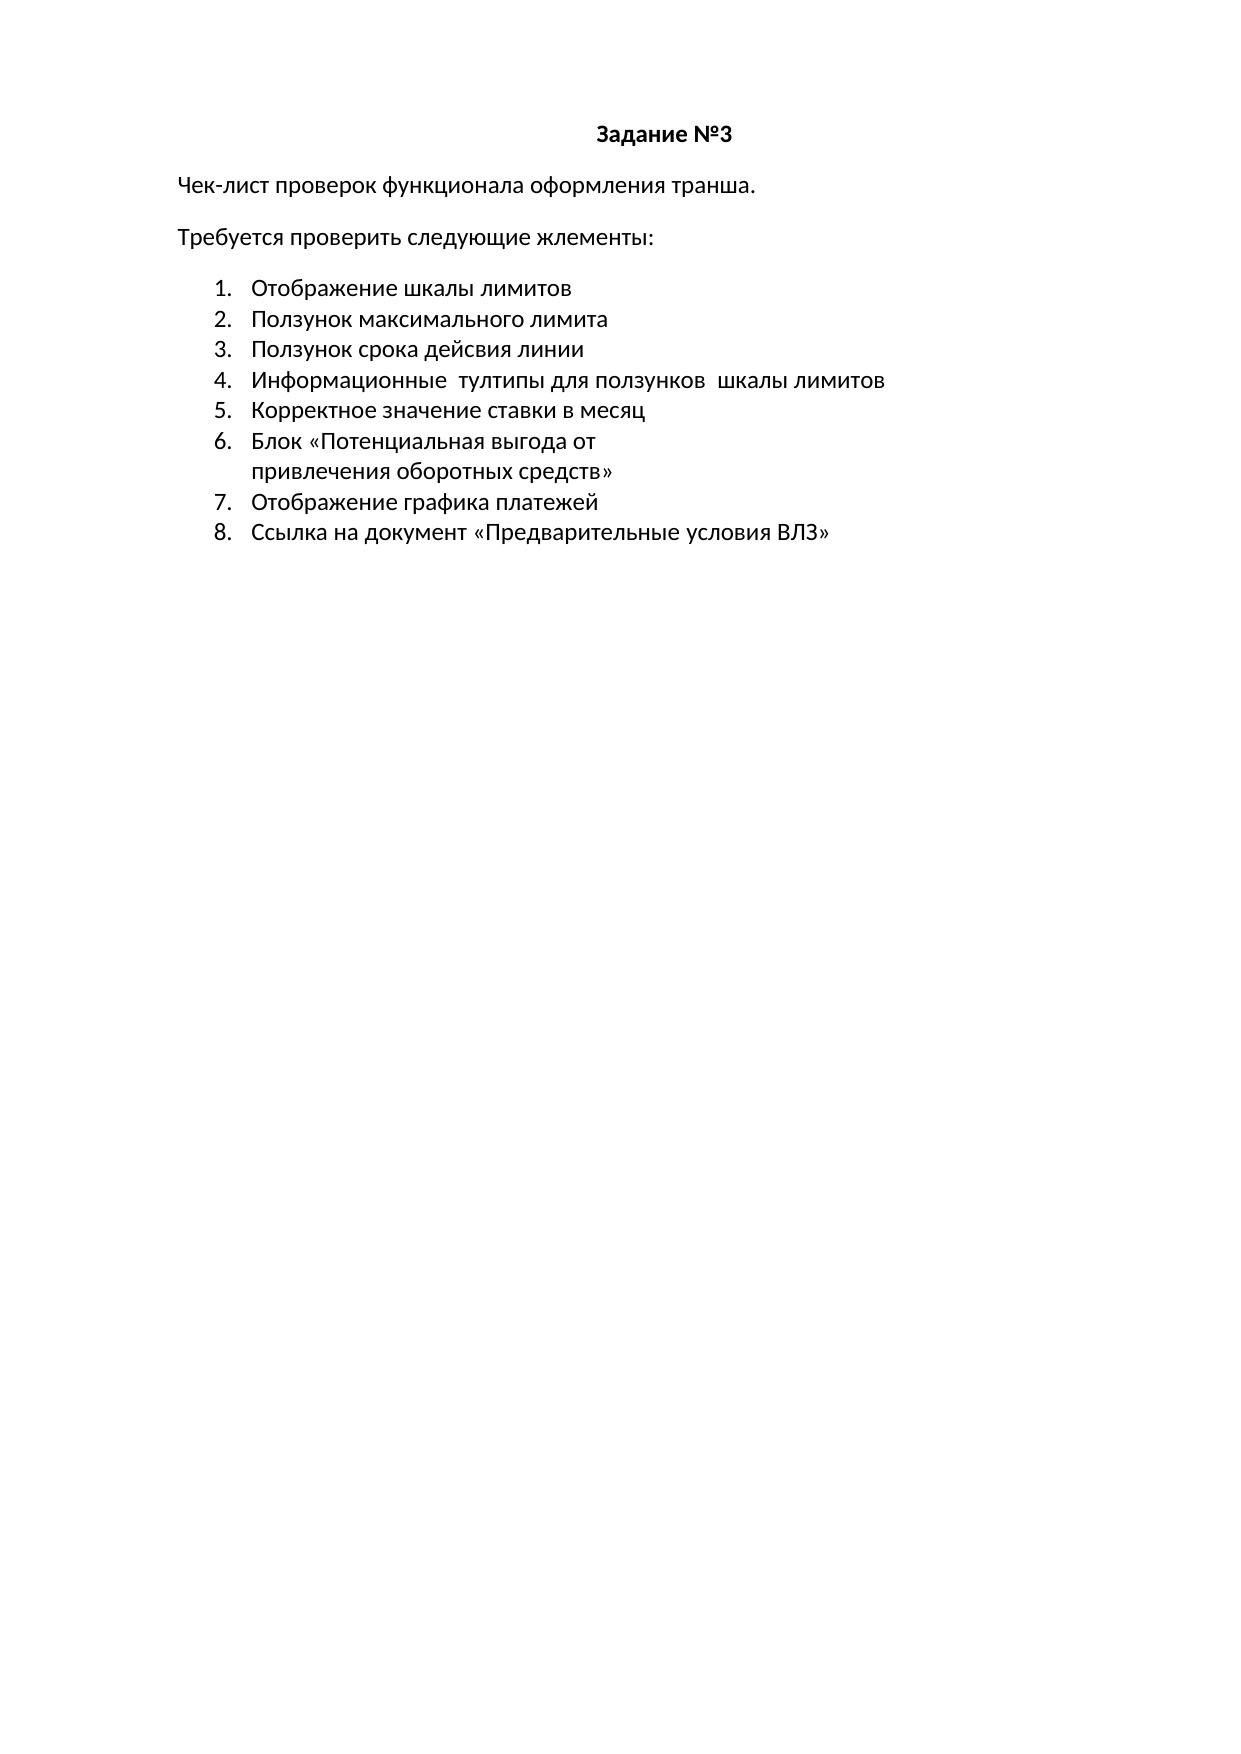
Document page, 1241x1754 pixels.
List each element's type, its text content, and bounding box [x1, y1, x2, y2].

list Ползунок максимального лимита [213, 303, 1152, 333]
list Отображение шкалы лимитов [213, 272, 1152, 303]
list Корректное значение ставки в месяц [213, 394, 1152, 425]
text Требуется проверить следующие жлементы: [177, 221, 1152, 251]
text Чек-лист проверок функционала оформления транша. [177, 169, 1152, 200]
list Информационные тултипы для ползунков шкалы лимитов [213, 364, 1152, 394]
list Ползунок срока дейсвия линии [213, 333, 1152, 364]
list Отображение графика платежей [213, 486, 1152, 516]
text Задание №3 [177, 118, 1152, 149]
list Блок «Потенциальная выгода от привлечения оборотных средств» [213, 425, 1152, 486]
list Ссылка на документ «Предварительные условия ВЛЗ» [213, 516, 1152, 547]
